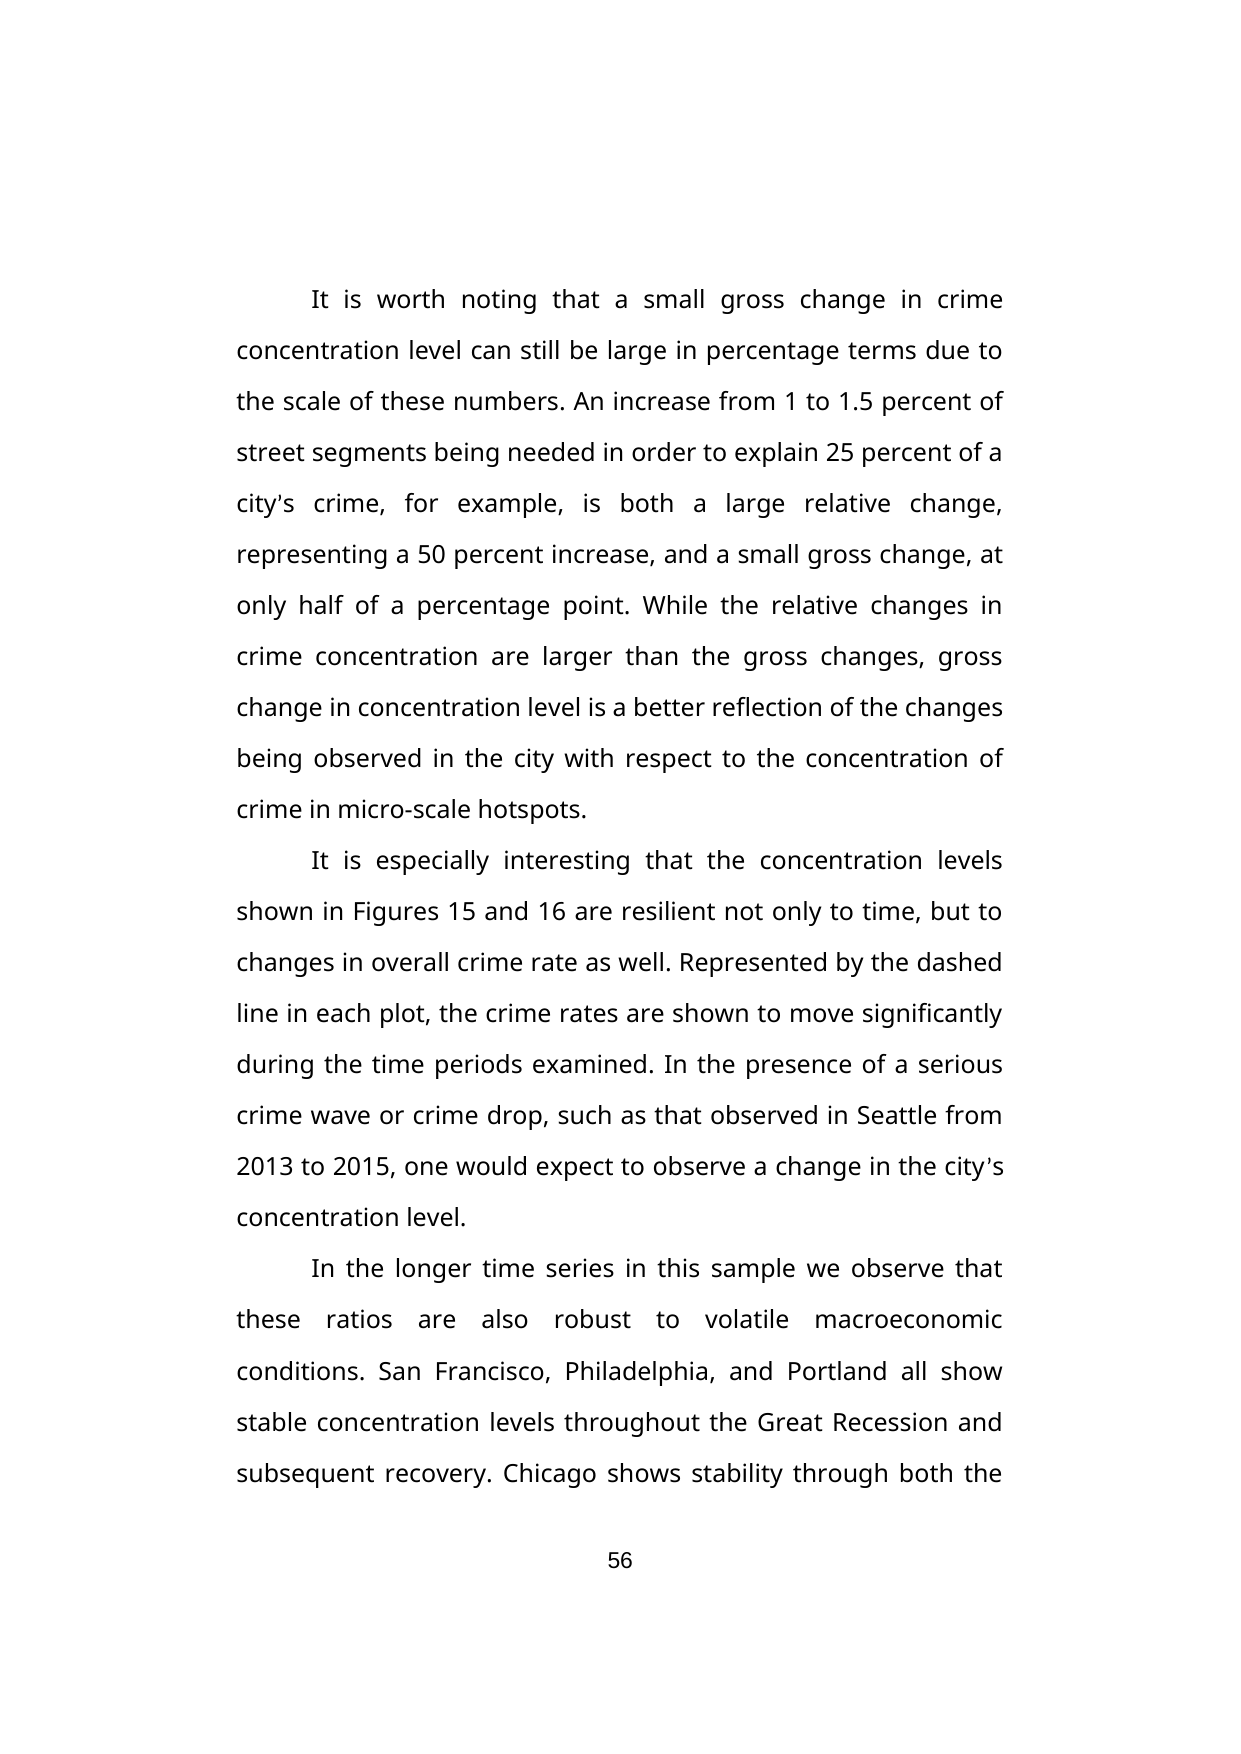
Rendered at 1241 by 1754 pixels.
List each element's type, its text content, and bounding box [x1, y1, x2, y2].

text It is worth noting that a small gross change in crime concentration level can still be large in percentage terms due to the scale of these numbers. An increase from 1 to 1.5 percent of street segments being needed in order to explain 25 percent of a city’s crime, for example, is both a large relative change, representing a 50 percent increase, and a small gross change, at only half of a percentage point. While the relative changes in crime concentration are larger than the gross changes, gross change in concentration level is a better reflection of the changes being observed in the city with respect to the concentration of crime in micro-scale hotspots. [236, 281, 1004, 826]
text It is especially interesting that the concentration levels shown in Figures 15 and 16 are resilient not only to time, but to changes in overall crime rate as well. Represented by the dashed line in each plot, the crime rates are shown to move significantly during the time periods examined. In the presence of a serious crime wave or crime drop, such as that observed in Seattle from 2013 to 2015, one would expect to observe a change in the city’s concentration level. [236, 843, 1004, 1234]
